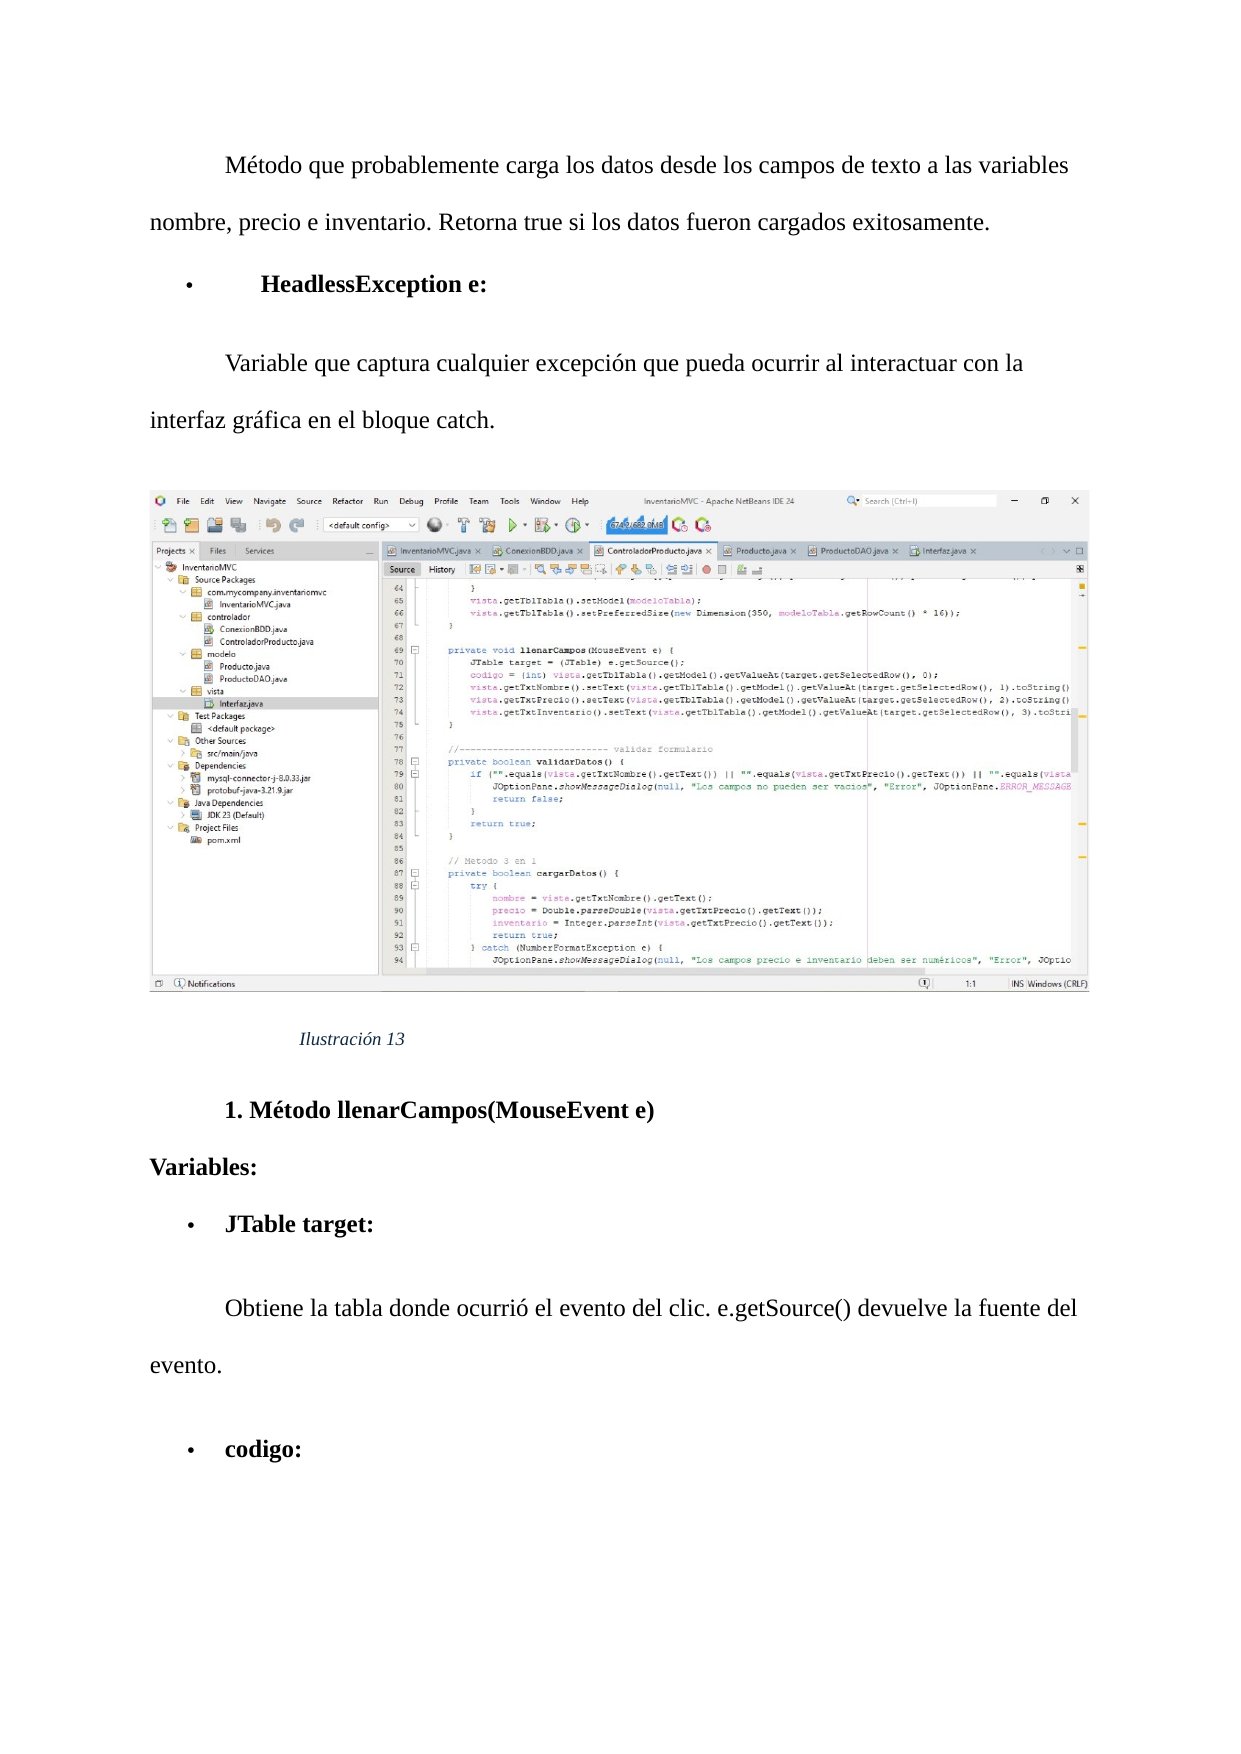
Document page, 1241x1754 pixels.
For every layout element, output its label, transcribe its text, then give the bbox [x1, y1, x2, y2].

text Ilustración 13 [224, 1028, 1096, 1049]
text Variable que captura cualquier excepción que pueda ocurrir al interactuar con la interfaz gráfica en el bloque catch. [149, 348, 1090, 434]
text Método que probablemente carga los datos desde los campos de texto a las variables nombre, precio e inventario. Retorna true si los datos fueron cargados exitosamente. [149, 150, 1090, 236]
list JTable target: [187, 1209, 1093, 1238]
picture [149, 490, 1090, 992]
text 1. Método llenarCampos(MouseEvent e) Variables: [149, 1095, 691, 1181]
list HeadlessException e: [186, 269, 1090, 298]
list codigo: [187, 1434, 1093, 1462]
text Obtiene la tabla donde ocurrió el evento del clic. e.getSource() devuelve la fuente del evento. [149, 1293, 1090, 1379]
